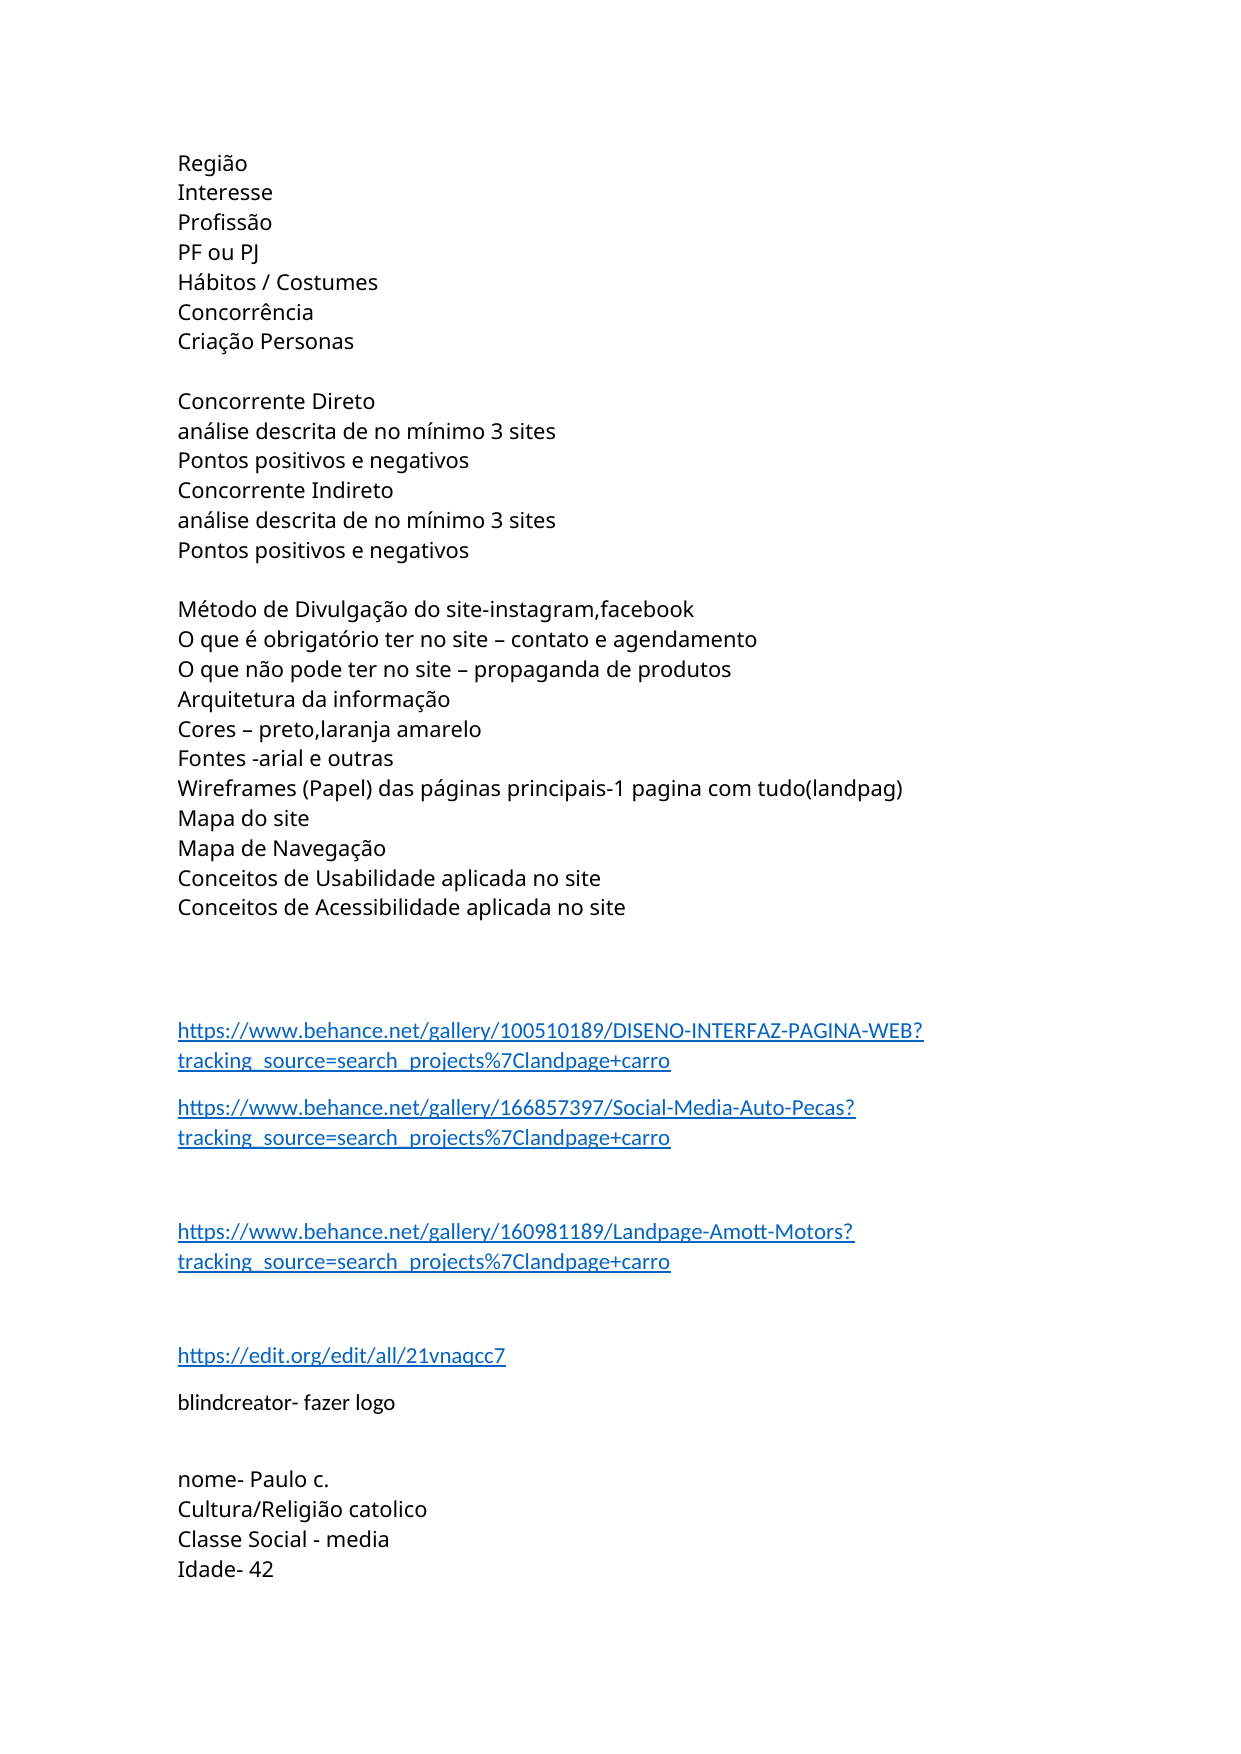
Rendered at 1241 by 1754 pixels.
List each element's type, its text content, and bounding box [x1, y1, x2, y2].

text https://www.behance.net/gallery/166857397/Social-Media-Auto-Pecas?tracking_source=search_projects%7Clandpage+carro [177, 1093, 1063, 1151]
text https://edit.org/edit/all/21vnaqcc7 [177, 1341, 1063, 1369]
text nome- Paulo c. [177, 1464, 1063, 1494]
text Concorrente Indireto análise descrita de no mínimo 3 sites Pontos positivos e negativos [177, 475, 1063, 565]
text Criação Personas [177, 326, 1063, 356]
text Arquitetura da informação Cores – preto,laranja amarelo Fontes -arial e outras Wireframes (Papel) das páginas principais-1 pagina com tudo(landpag) Mapa do site Mapa de Navegação Conceitos de Usabilidade aplicada no site Conceitos de Acessibilidade aplicada no site [177, 684, 1063, 922]
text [177, 148, 1063, 326]
text blindcreator- fazer logo [177, 1388, 1063, 1416]
text https://www.behance.net/gallery/160981189/Landpage-Amott-Motors?tracking_source=search_projects%7Clandpage+carro [177, 1217, 1063, 1275]
text Concorrente Direto análise descrita de no mínimo 3 sites Pontos positivos e negativos [177, 356, 1063, 475]
text https://www.behance.net/gallery/100510189/DISENO-INTERFAZ-PAGINA-WEB?tracking_source=search_projects%7Clandpage+carro [177, 1016, 1063, 1074]
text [177, 1494, 1063, 1584]
text Método de Divulgação do site-instagram,facebook O que é obrigatório ter no site – contato e agendamento O que não pode ter no site – propaganda de produtos [177, 565, 1063, 684]
